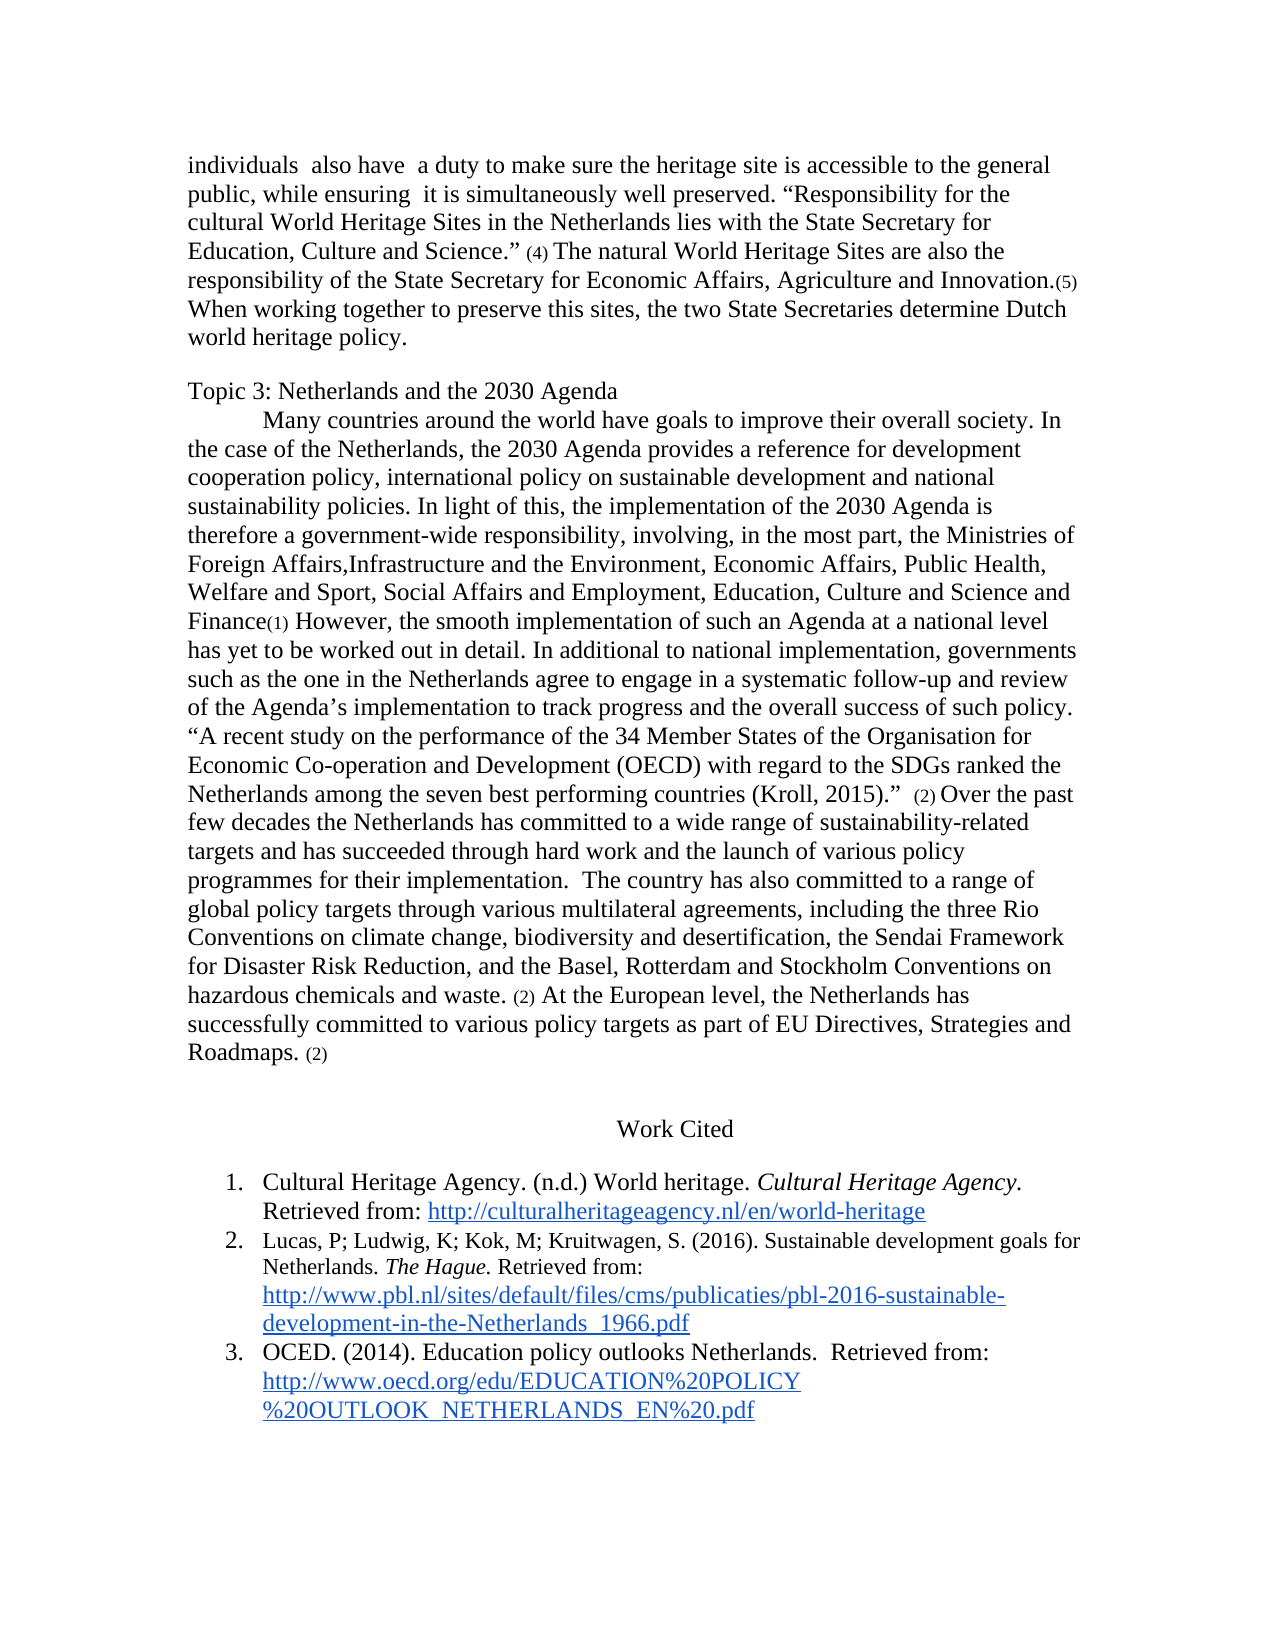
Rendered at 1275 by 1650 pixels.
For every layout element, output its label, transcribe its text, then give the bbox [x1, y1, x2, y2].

list Cultural Heritage Agency. (n.d.) World heritage. Cultural Heritage Agency. Retrieved from: http://culturalheritageagency.nl/en/world-heritage [225, 1167, 1087, 1225]
text Many countries around the world have goals to improve their overall society. In the case of the Netherlands, the 2030 Agenda provides a reference for development cooperation policy, international policy on sustainable development and national sustainability policies. In light of this, the implementation of the 2030 Agenda is therefore a government-wide responsibility, involving, in the most part, the Ministries of Foreign Affairs,Infrastructure and the Environment, Economic Affairs, Public Health, Welfare and Sport, Social Affairs and Employment, Education, Culture and Science and Finance(1) However, the smooth implementation of such an Agenda at a national level has yet to be worked out in detail. In additional to national implementation, governments such as the one in the Netherlands agree to engage in a systematic follow-up and review of the Agenda’s implementation to track progress and the overall success of such policy. “A recent study on the performance of the 34 Member States of the Organisation for Economic Co-operation and Development (OECD) with regard to the SDGs ranked the Netherlands among the seven best performing countries (Kroll, 2015).” (2) Over the past few decades the Netherlands has committed to a wide range of sustainability-related targets and has succeeded through hard work and the launch of various policy programmes for their implementation. The country has also committed to a range of global policy targets through various multilateral agreements, including the three Rio Conventions on climate change, biodiversity and desertification, the Sendai Framework for Disaster Risk Reduction, and the Basel, Rotterdam and Stockholm Conventions on hazardous chemicals and waste. (2) At the European level, the Netherlands has successfully committed to various policy targets as part of EU Directives, Strategies and Roadmaps. (2) [187, 405, 1087, 1066]
text Topic 3: Netherlands and the 2030 Agenda [187, 376, 1087, 405]
list Lucas, P; Ludwig, K; Kok, M; Kruitwagen, S. (2016). Sustainable development goals for Netherlands. The Hague. Retrieved from: http://www.pbl.nl/sites/default/files/cms/publicaties/pbl-2016-sustainable-development-in-the-Netherlands_1966.pdf [225, 1225, 1087, 1337]
text Work Cited [187, 1114, 1087, 1143]
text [187, 150, 1087, 351]
list OCED. (2014). Education policy outlooks Netherlands. Retrieved from: http://www.oecd.org/edu/EDUCATION%20POLICY%20OUTLOOK_NETHERLANDS_EN%20.pdf [225, 1337, 1087, 1423]
